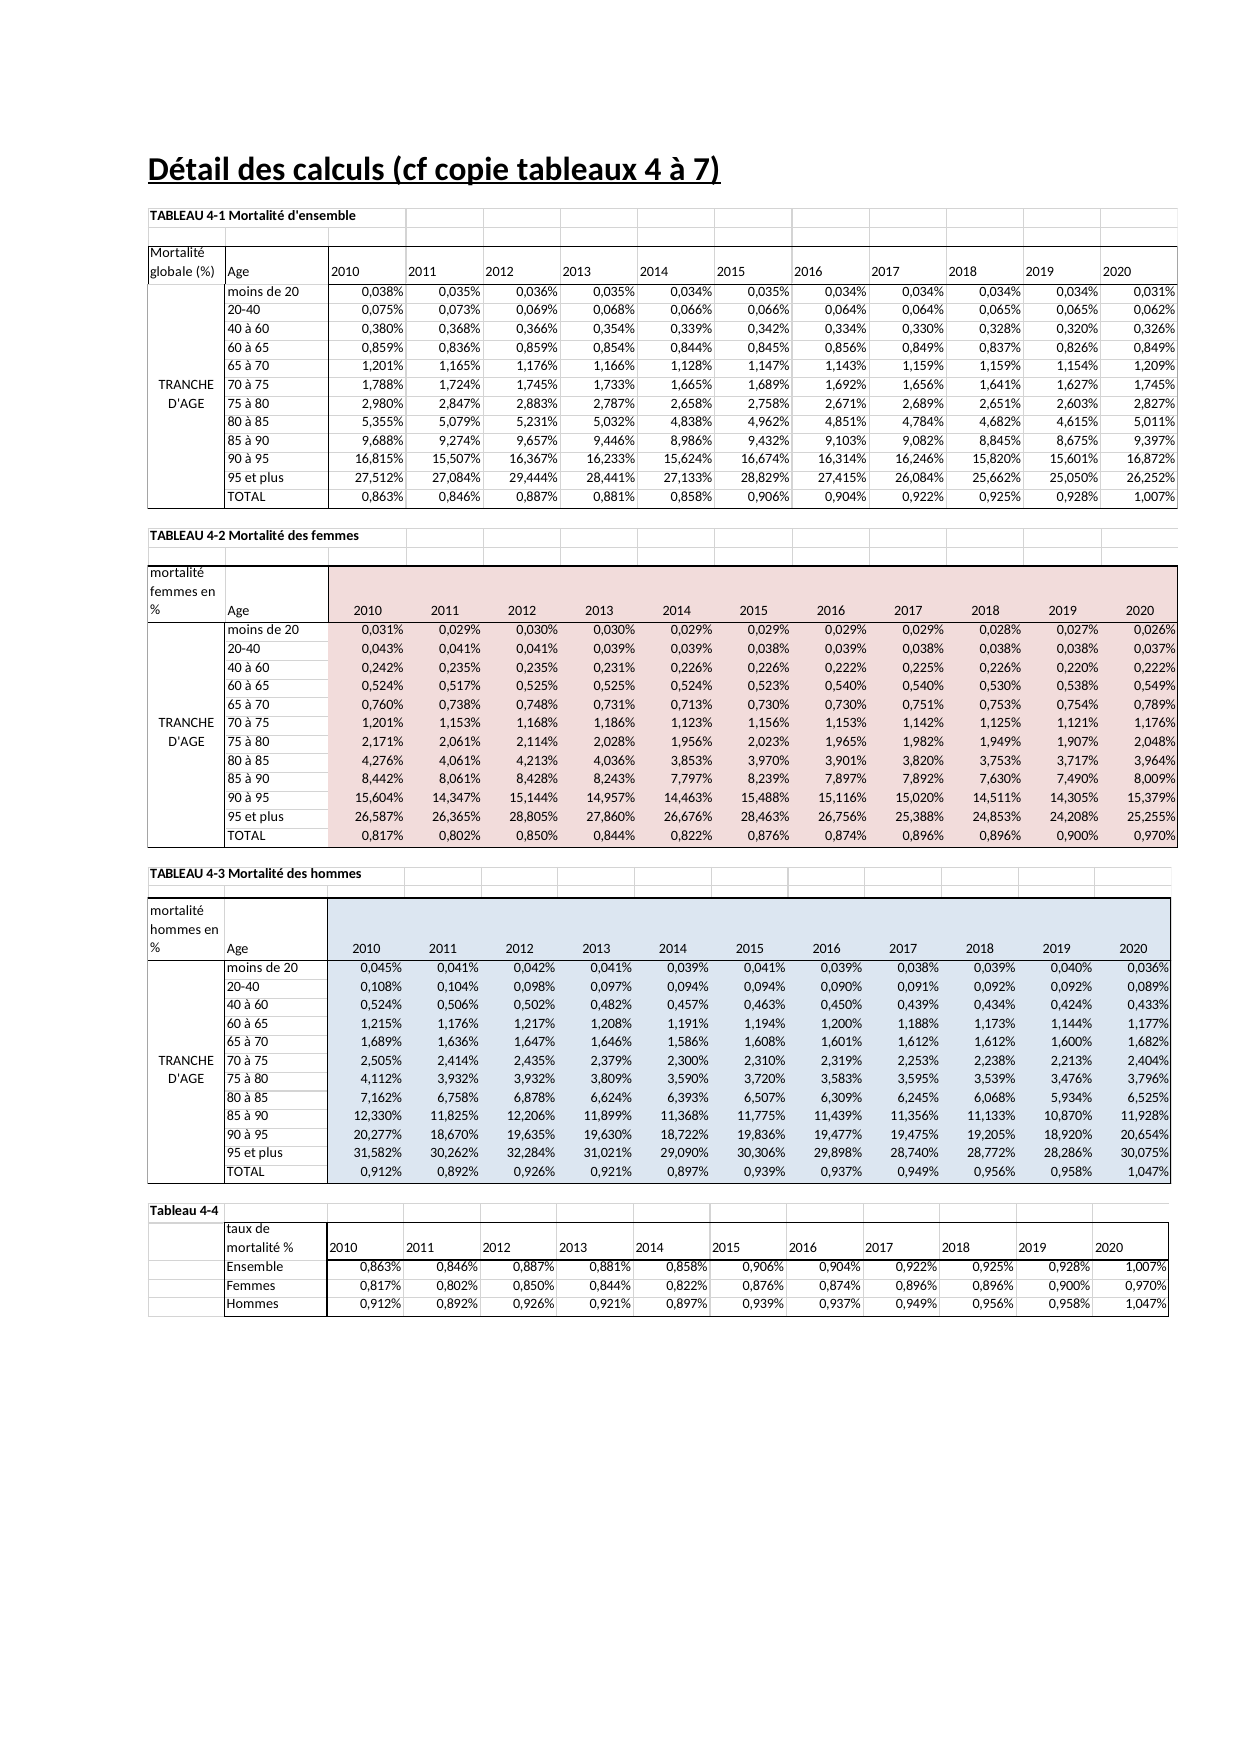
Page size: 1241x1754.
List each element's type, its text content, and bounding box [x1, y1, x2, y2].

text Détail des calculs (cf copie tableaux 4 à 7) [148, 148, 1093, 188]
